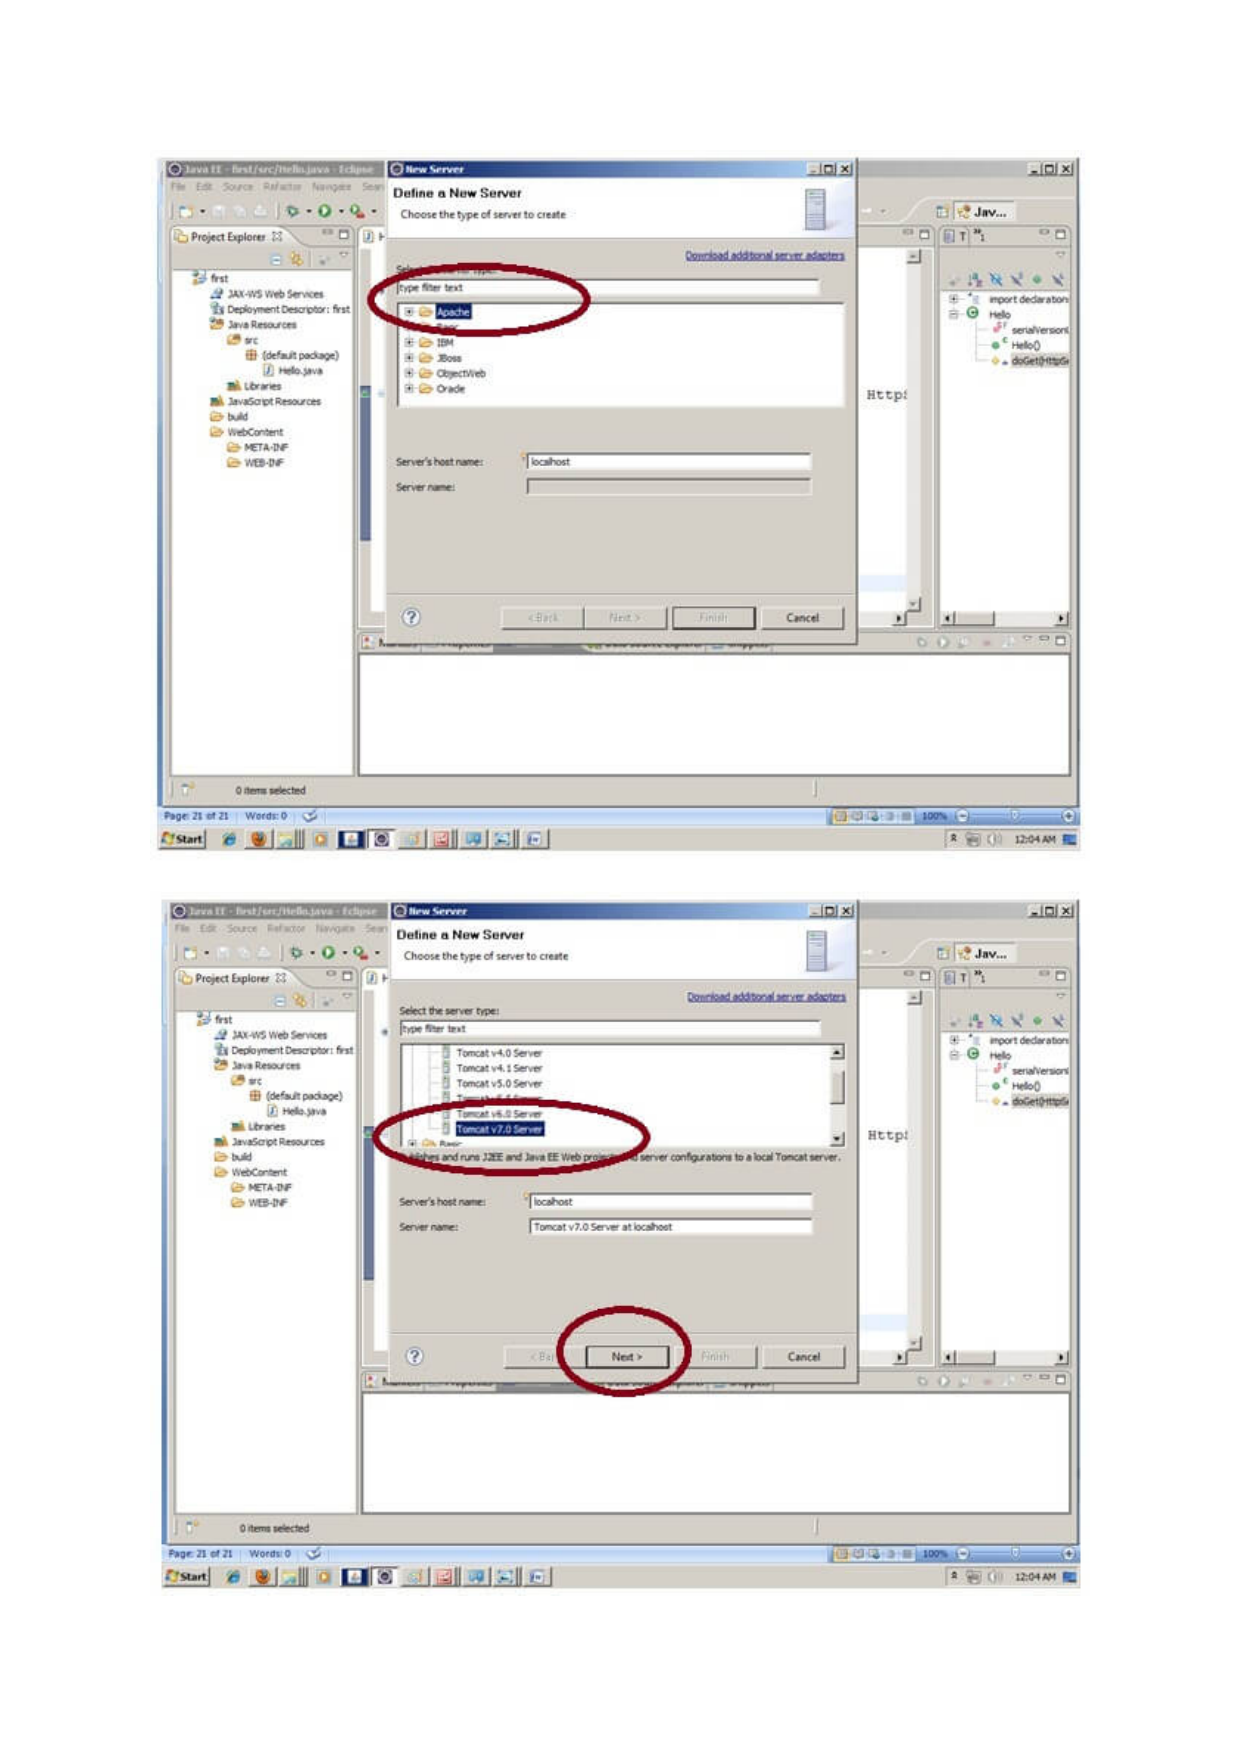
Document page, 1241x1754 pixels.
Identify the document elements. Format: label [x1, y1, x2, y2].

picture [150, 891, 1091, 1596]
picture [150, 150, 1091, 863]
